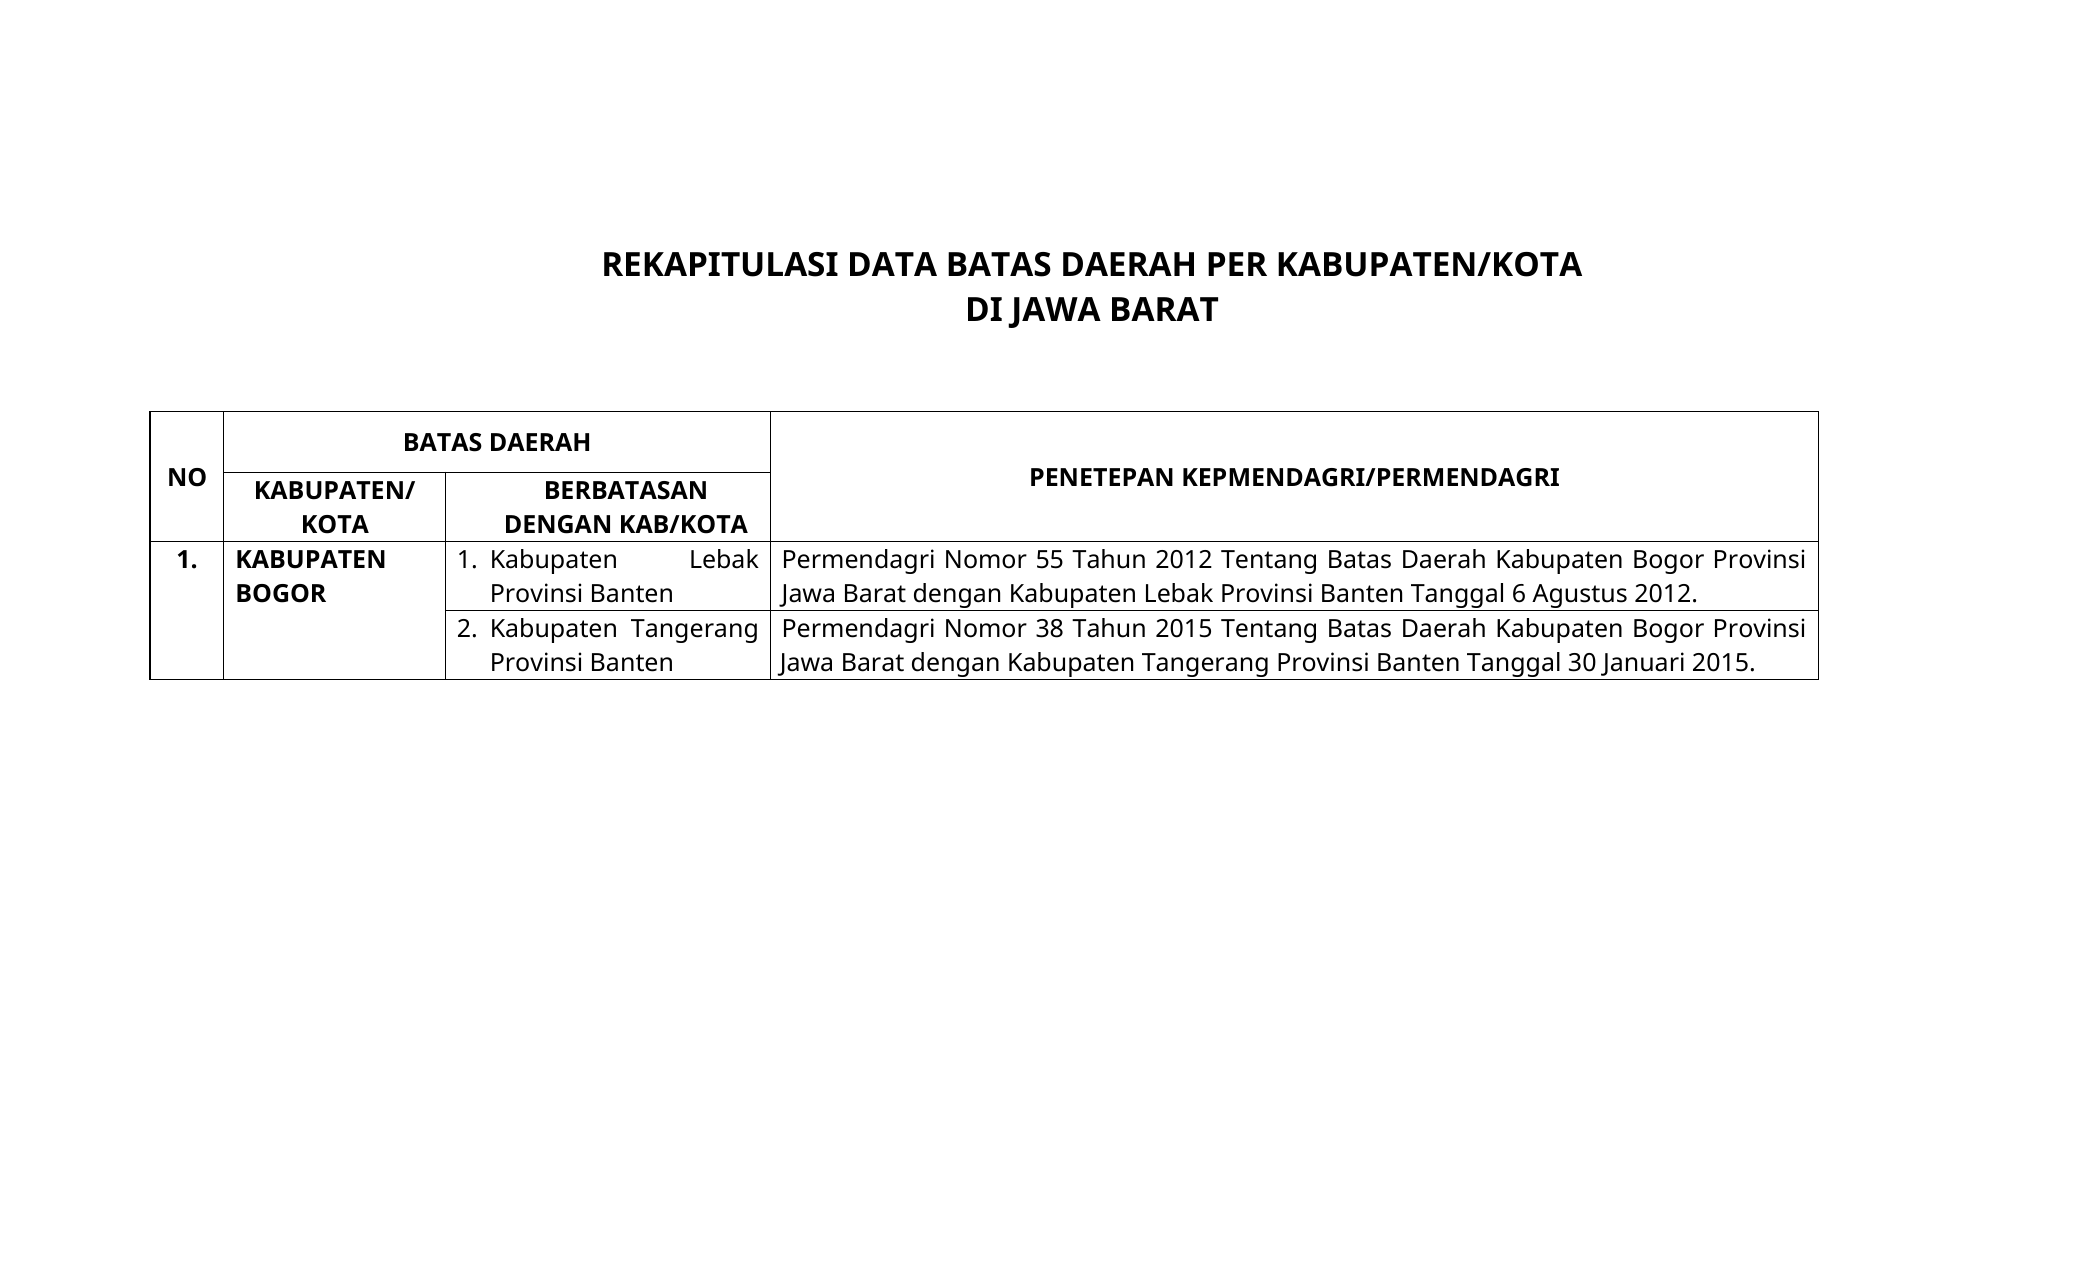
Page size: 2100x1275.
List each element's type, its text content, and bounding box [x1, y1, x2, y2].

table_cell KABUPATEN/ KOTA [224, 473, 445, 541]
table_cell Kabupaten Lebak Provinsi Banten [446, 542, 770, 610]
table_header NO [151, 412, 223, 541]
table_cell 1. [151, 542, 223, 679]
table_cell BERBATASAN DENGAN KAB/KOTA [446, 473, 770, 541]
list DI JAWA BARAT [234, 286, 1950, 332]
list REKAPITULASI DATA BATAS DAERAH PER KABUPATEN/KOTA [234, 241, 1950, 286]
table_cell Permendagri Nomor 38 Tahun 2015 Tentang Batas Daerah Kabupaten Bogor Provinsi Jawa Barat dengan Kabupaten Tangerang Provinsi Banten Tanggal 30 Januari 2015. [771, 611, 1818, 679]
table_header BATAS DAERAH [224, 412, 770, 472]
table_cell Permendagri Nomor 55 Tahun 2012 Tentang Batas Daerah Kabupaten Bogor Provinsi Jawa Barat dengan Kabupaten Lebak Provinsi Banten Tanggal 6 Agustus 2012. [771, 542, 1818, 610]
table_cell Kabupaten Tangerang Provinsi Banten [446, 611, 770, 679]
table_cell KABUPATEN BOGOR [224, 542, 445, 679]
table_header PENETEPAN KEPMENDAGRI/PERMENDAGRI [771, 412, 1818, 541]
